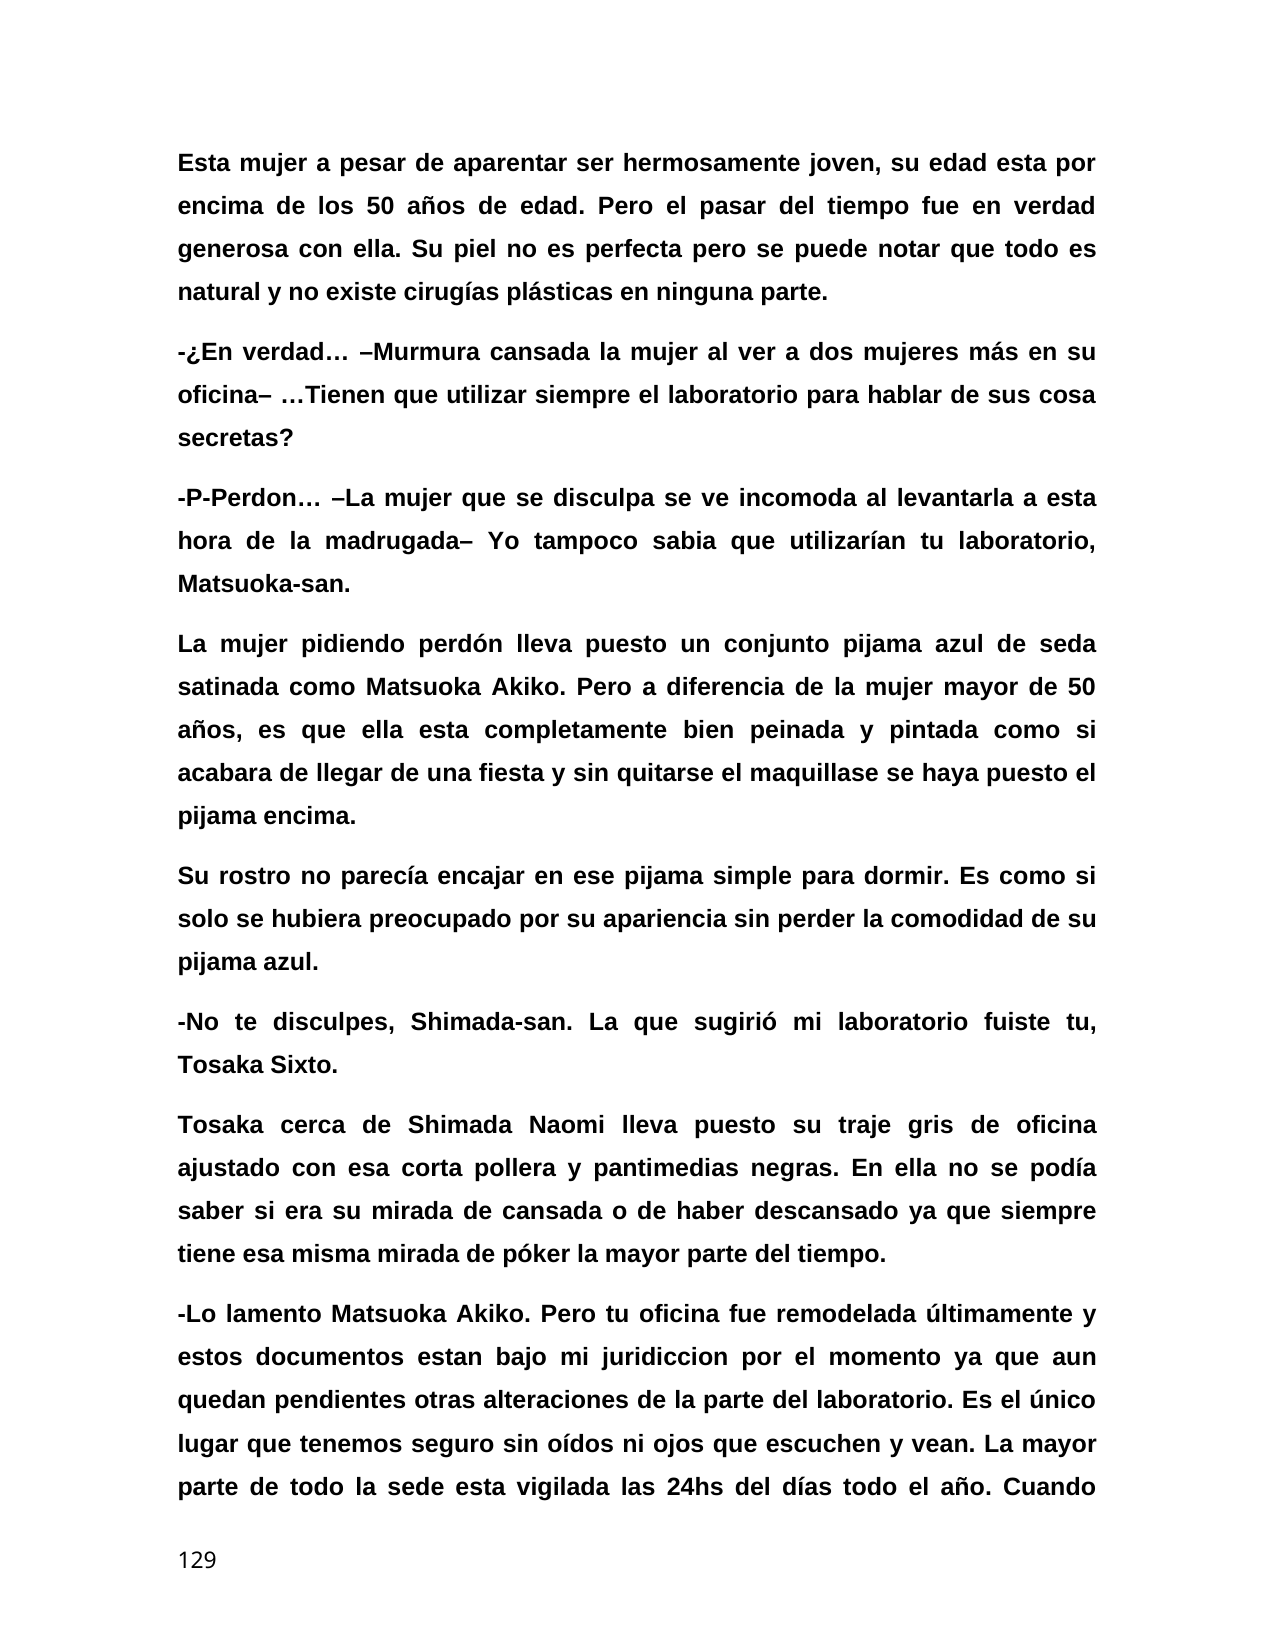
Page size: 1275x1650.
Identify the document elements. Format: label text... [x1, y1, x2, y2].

text Su rostro no parecía encajar en ese pijama simple para dormir. Es como si solo se hubiera preocupado por su apariencia sin perder la comodidad de su pijama azul. [177, 861, 1098, 976]
text Tosaka cerca de Shimada Naomi lleva puesto su traje gris de oficina ajustado con esa corta pollera y pantimedias negras. En ella no se podía saber si era su mirada de cansada o de haber descansado ya que siempre tiene esa misma mirada de póker la mayor parte del tiempo. [177, 1110, 1098, 1268]
text La mujer pidiendo perdón lleva puesto un conjunto pijama azul de seda satinada como Matsuoka Akiko. Pero a diferencia de la mujer mayor de 50 años, es que ella esta completamente bien peinada y pintada como si acabara de llegar de una fiesta y sin quitarse el maquillase se haya puesto el pijama encima. [177, 629, 1098, 830]
text -P-Perdon… –La mujer que se disculpa se ve incomoda al levantarla a esta hora de la madrugada– Yo tampoco sabia que utilizarían tu laboratorio, Matsuoka-san. [177, 483, 1098, 598]
text -No te disculpes, Shimada-san. La que sugirió mi laboratorio fuiste tu, Tosaka Sixto. [177, 1007, 1098, 1079]
text Esta mujer a pesar de aparentar ser hermosamente joven, su edad esta por encima de los 50 años de edad. Pero el pasar del tiempo fue en verdad generosa con ella. Su piel no es perfecta pero se puede notar que todo es natural y no existe cirugías plásticas en ninguna parte. [177, 148, 1098, 306]
text -¿En verdad… –Murmura cansada la mujer al ver a dos mujeres más en su oficina– …Tienen que utilizar siempre el laboratorio para hablar de sus cosa secretas? [177, 337, 1098, 452]
